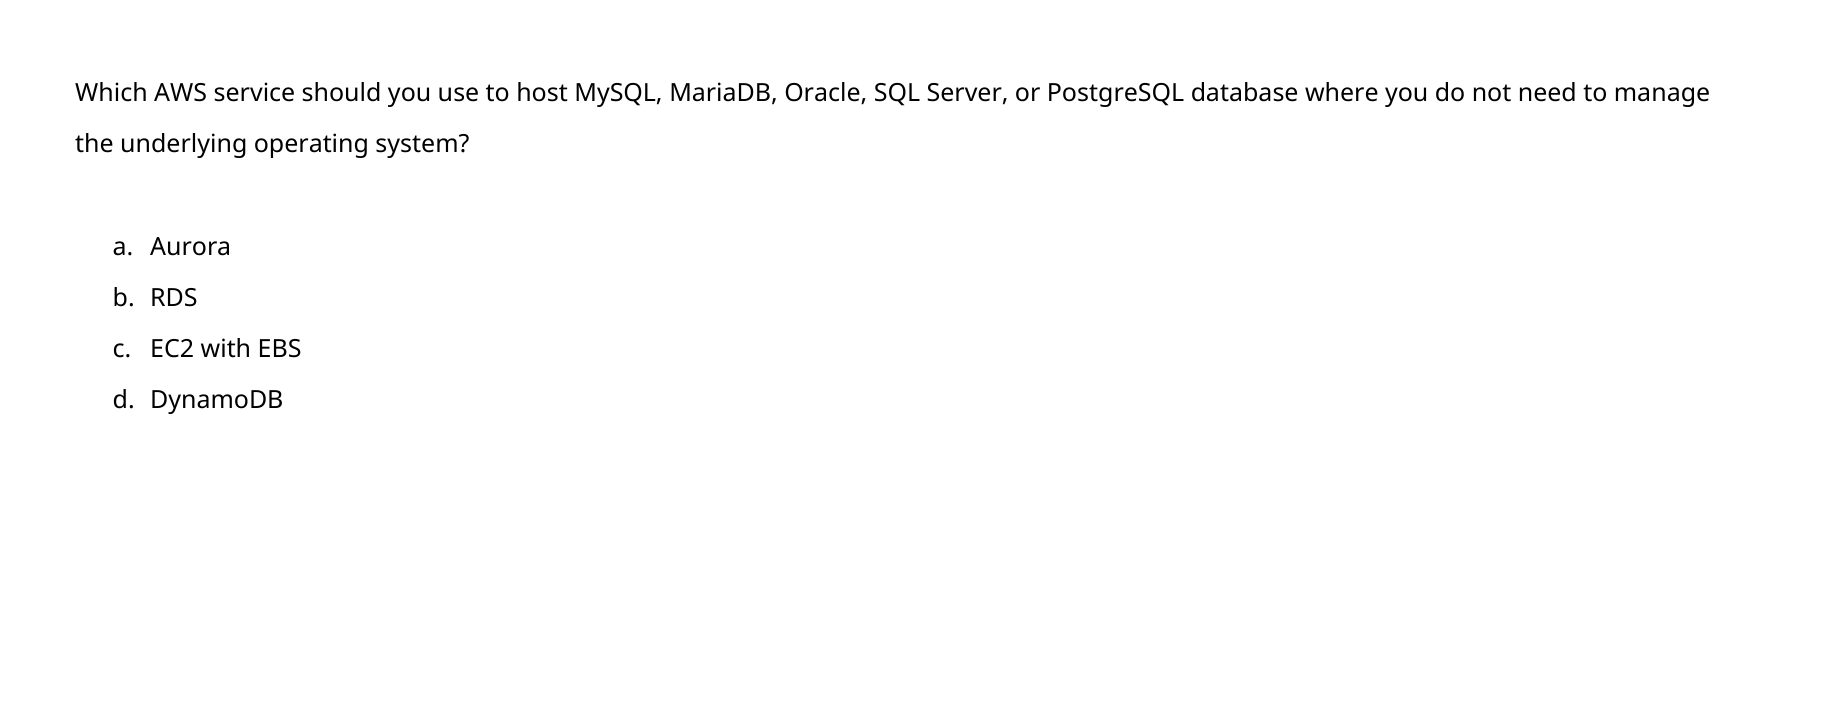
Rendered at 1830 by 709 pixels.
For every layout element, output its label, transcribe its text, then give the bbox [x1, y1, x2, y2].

list DynamoDB [112, 381, 1754, 415]
list Aurora [112, 228, 1754, 262]
list RDS [112, 279, 1754, 313]
list EC2 with EBS [112, 330, 1754, 364]
text Which AWS service should you use to host MySQL, MariaDB, Oracle, SQL Server, or PostgreSQL database where you do not need to manage the underlying operating system? [75, 75, 1754, 160]
